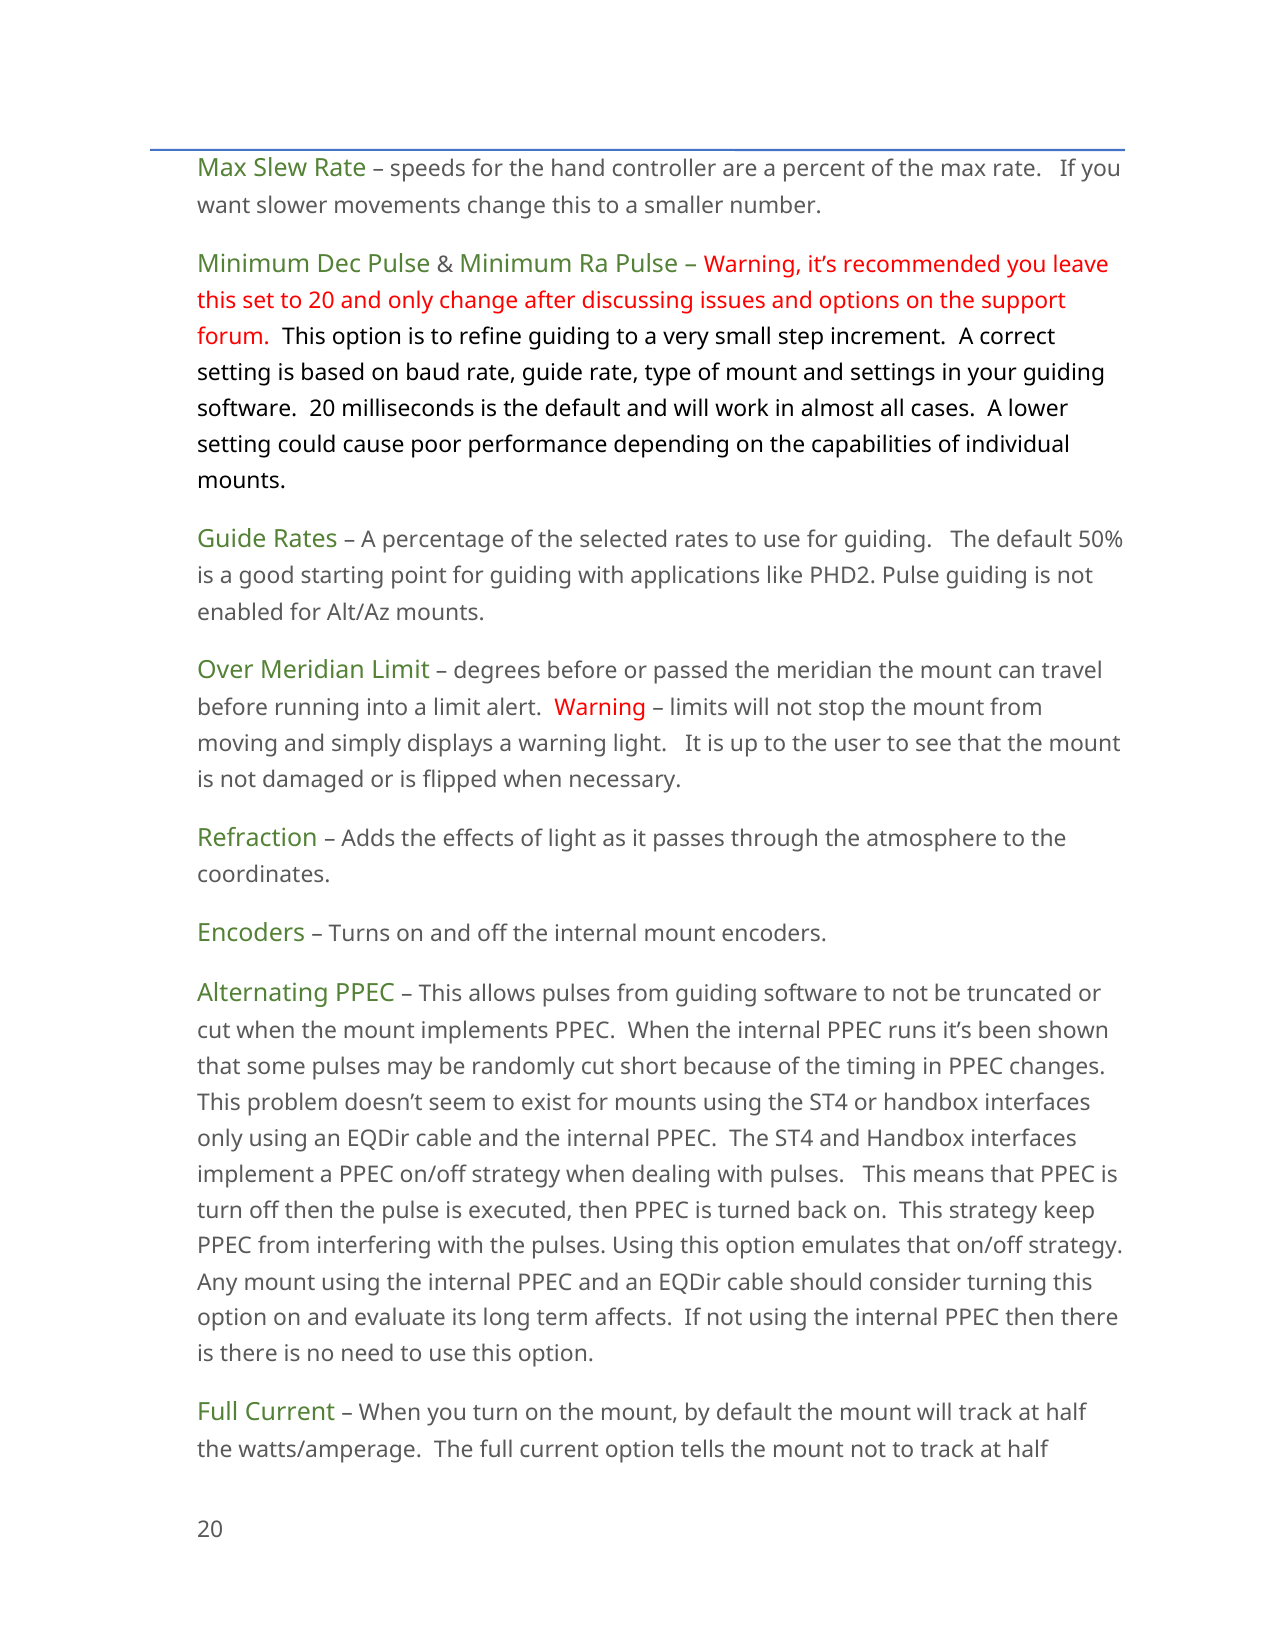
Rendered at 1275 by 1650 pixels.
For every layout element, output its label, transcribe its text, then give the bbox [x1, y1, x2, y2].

text Max Slew Rate – speeds for the hand controller are a percent of the max rate. If you want slower movements change this to a smaller number. [197, 150, 1125, 220]
text Refraction – Adds the effects of light as it passes through the atmosphere to the coordinates. [197, 819, 1125, 889]
text Encoders – Turns on and off the internal mount encoders. [197, 915, 1125, 949]
text Guide Rates – A percentage of the selected rates to use for guiding. The default 50% is a good starting point for guiding with applications like PHD2. Pulse guiding is not enabled for Alt/Az mounts. [197, 521, 1125, 627]
text Over Meridian Limit – degrees before or passed the meridian the mount can travel before running into a limit alert. Warning – limits will not stop the mount from moving and simply displays a warning light. It is up to the user to see that the mount is not damaged or is flipped when necessary. [197, 652, 1125, 794]
